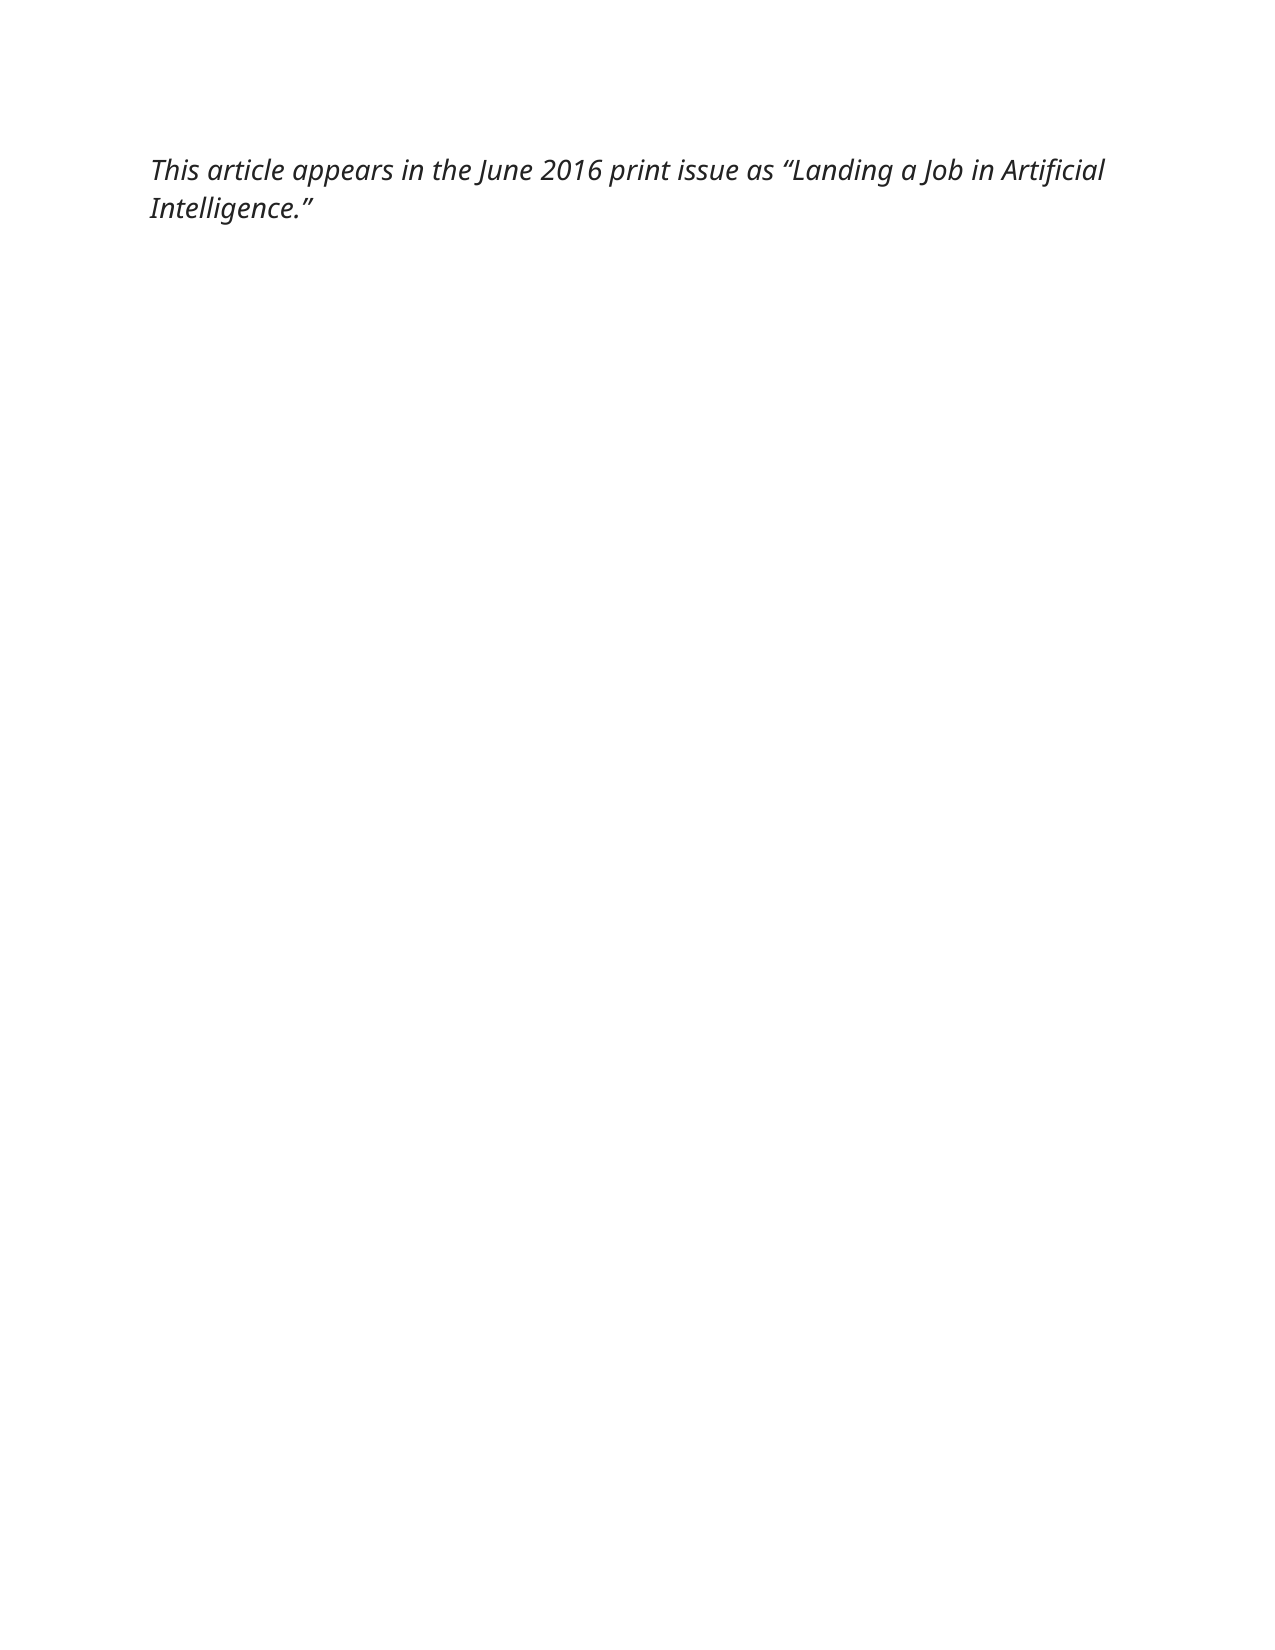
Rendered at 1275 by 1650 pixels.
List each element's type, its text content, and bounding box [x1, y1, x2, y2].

text This article appears in the June 2016 print issue as “Landing a Job in Artificial Intelligence.” [150, 150, 1125, 227]
